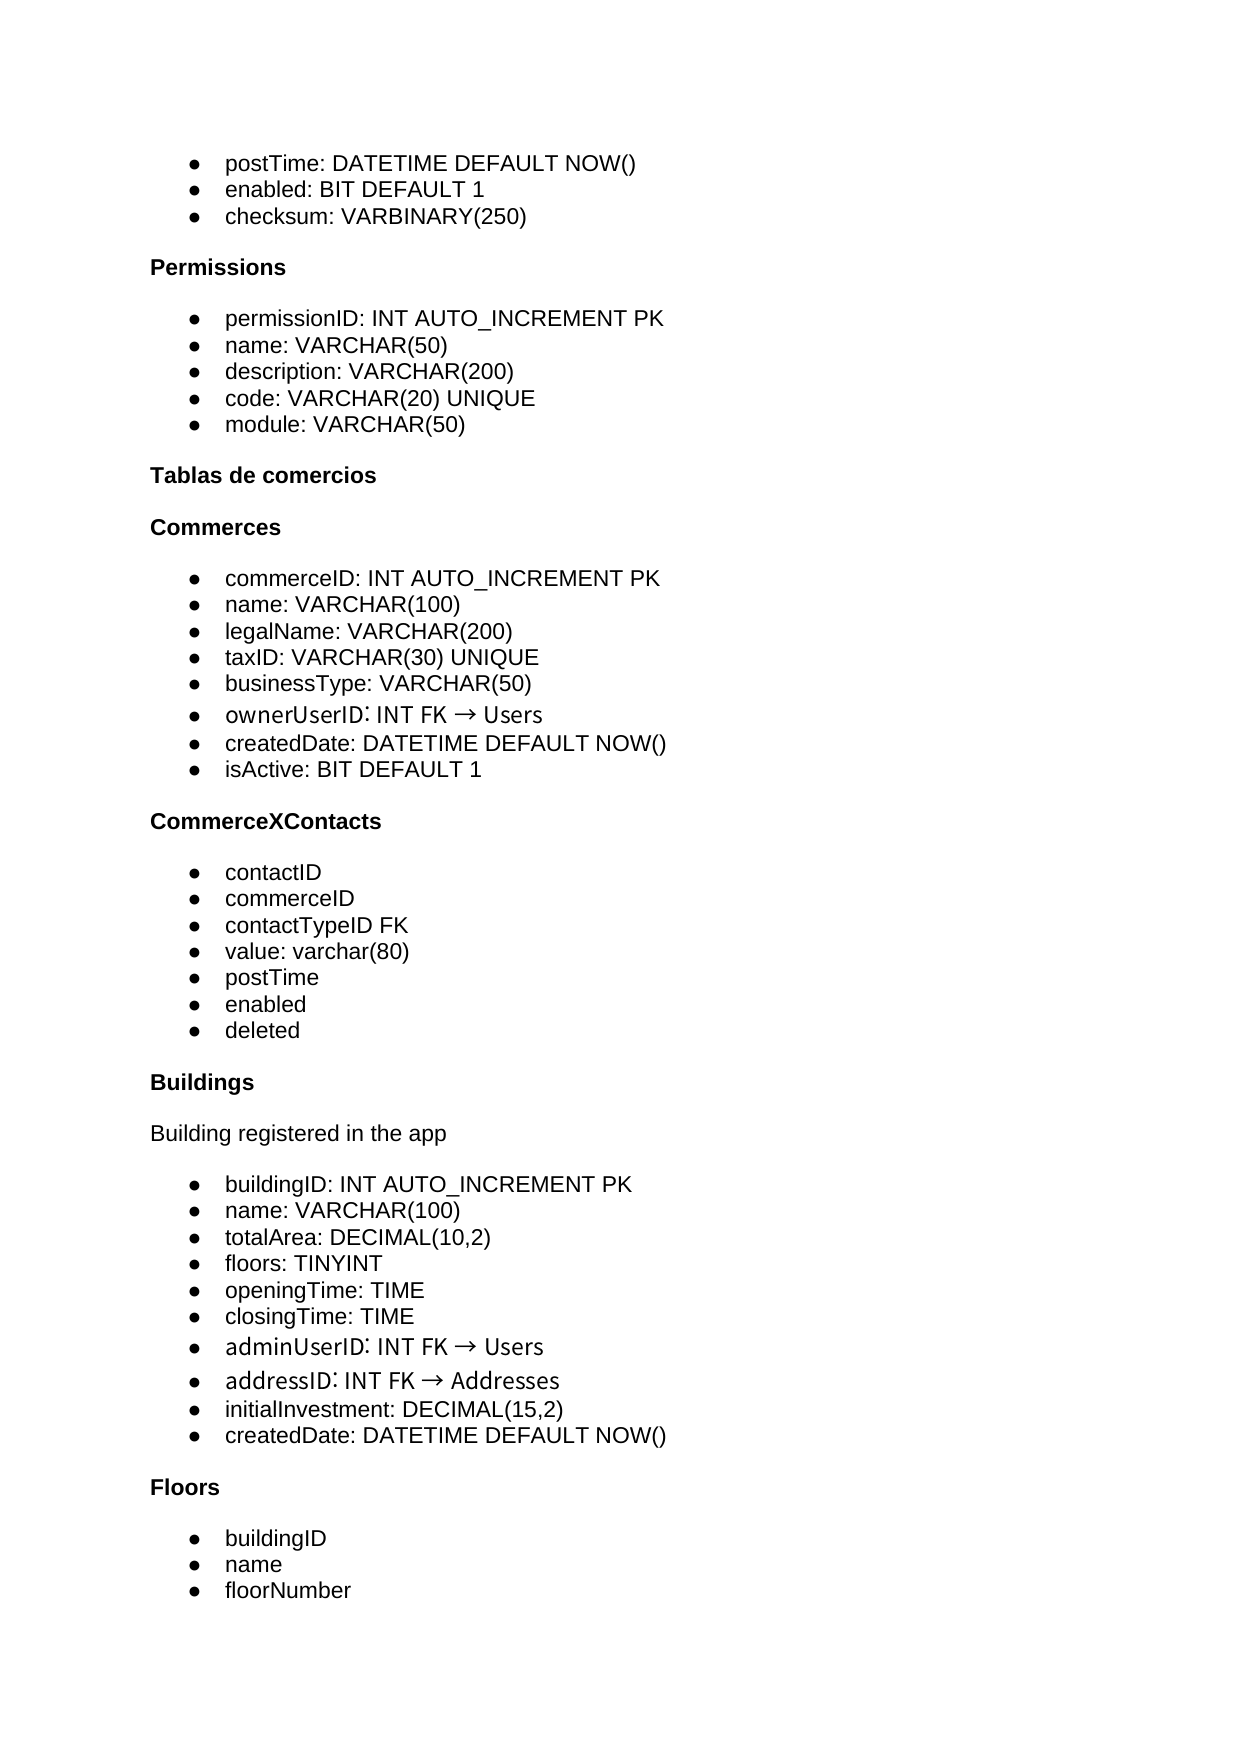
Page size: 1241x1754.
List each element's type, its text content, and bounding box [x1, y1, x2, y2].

text CommerceXContacts [150, 808, 1090, 834]
list buildingID [187, 1525, 1090, 1551]
list code: VARCHAR(20) UNIQUE [187, 384, 1090, 411]
list taxID: VARCHAR(30) UNIQUE [187, 644, 1090, 670]
list name: VARCHAR(50) [187, 332, 1090, 358]
list addressID: INT FK → Addresses [187, 1362, 1090, 1396]
list isActive: BIT DEFAULT 1 [187, 756, 1090, 783]
list value: varchar(80) [187, 938, 1090, 964]
list module: VARCHAR(50) [187, 411, 1090, 437]
list postTime: DATETIME DEFAULT NOW() [187, 150, 1090, 176]
list buildingID: INT AUTO_INCREMENT PK [187, 1171, 1090, 1197]
text Building registered in the app [150, 1120, 1090, 1146]
list name: VARCHAR(100) [187, 1197, 1090, 1224]
list name: VARCHAR(100) [187, 591, 1090, 618]
list adminUserID: INT FK → Users [187, 1329, 1090, 1362]
list commerceID [187, 885, 1090, 912]
list enabled: BIT DEFAULT 1 [187, 176, 1090, 203]
list enabled [187, 991, 1090, 1017]
list permissionID: INT AUTO_INCREMENT PK [187, 305, 1090, 332]
list name [187, 1551, 1090, 1577]
list initialInvestment: DECIMAL(15,2) [187, 1396, 1090, 1422]
list legalName: VARCHAR(200) [187, 618, 1090, 644]
list contactTypeID FK [187, 912, 1090, 938]
text Floors [150, 1473, 1090, 1500]
list postTime [187, 964, 1090, 991]
list createdDate: DATETIME DEFAULT NOW() [187, 1422, 1090, 1448]
list totalArea: DECIMAL(10,2) [187, 1224, 1090, 1250]
list openingTime: TIME [187, 1277, 1090, 1303]
list ownerUserID: INT FK → Users [187, 697, 1090, 730]
list contactID [187, 859, 1090, 885]
list createdDate: DATETIME DEFAULT NOW() [187, 730, 1090, 756]
list commerceID: INT AUTO_INCREMENT PK [187, 565, 1090, 591]
list floors: TINYINT [187, 1250, 1090, 1277]
list floorNumber [187, 1577, 1090, 1604]
text Commerces [150, 513, 1090, 540]
text Buildings [150, 1068, 1090, 1095]
text Permissions [150, 254, 1090, 280]
list businessType: VARCHAR(50) [187, 670, 1090, 697]
list closingTime: TIME [187, 1303, 1090, 1329]
list description: VARCHAR(200) [187, 358, 1090, 384]
list checksum: VARBINARY(250) [187, 203, 1090, 229]
list deleted [187, 1017, 1090, 1043]
text Tablas de comercios [150, 462, 1090, 488]
